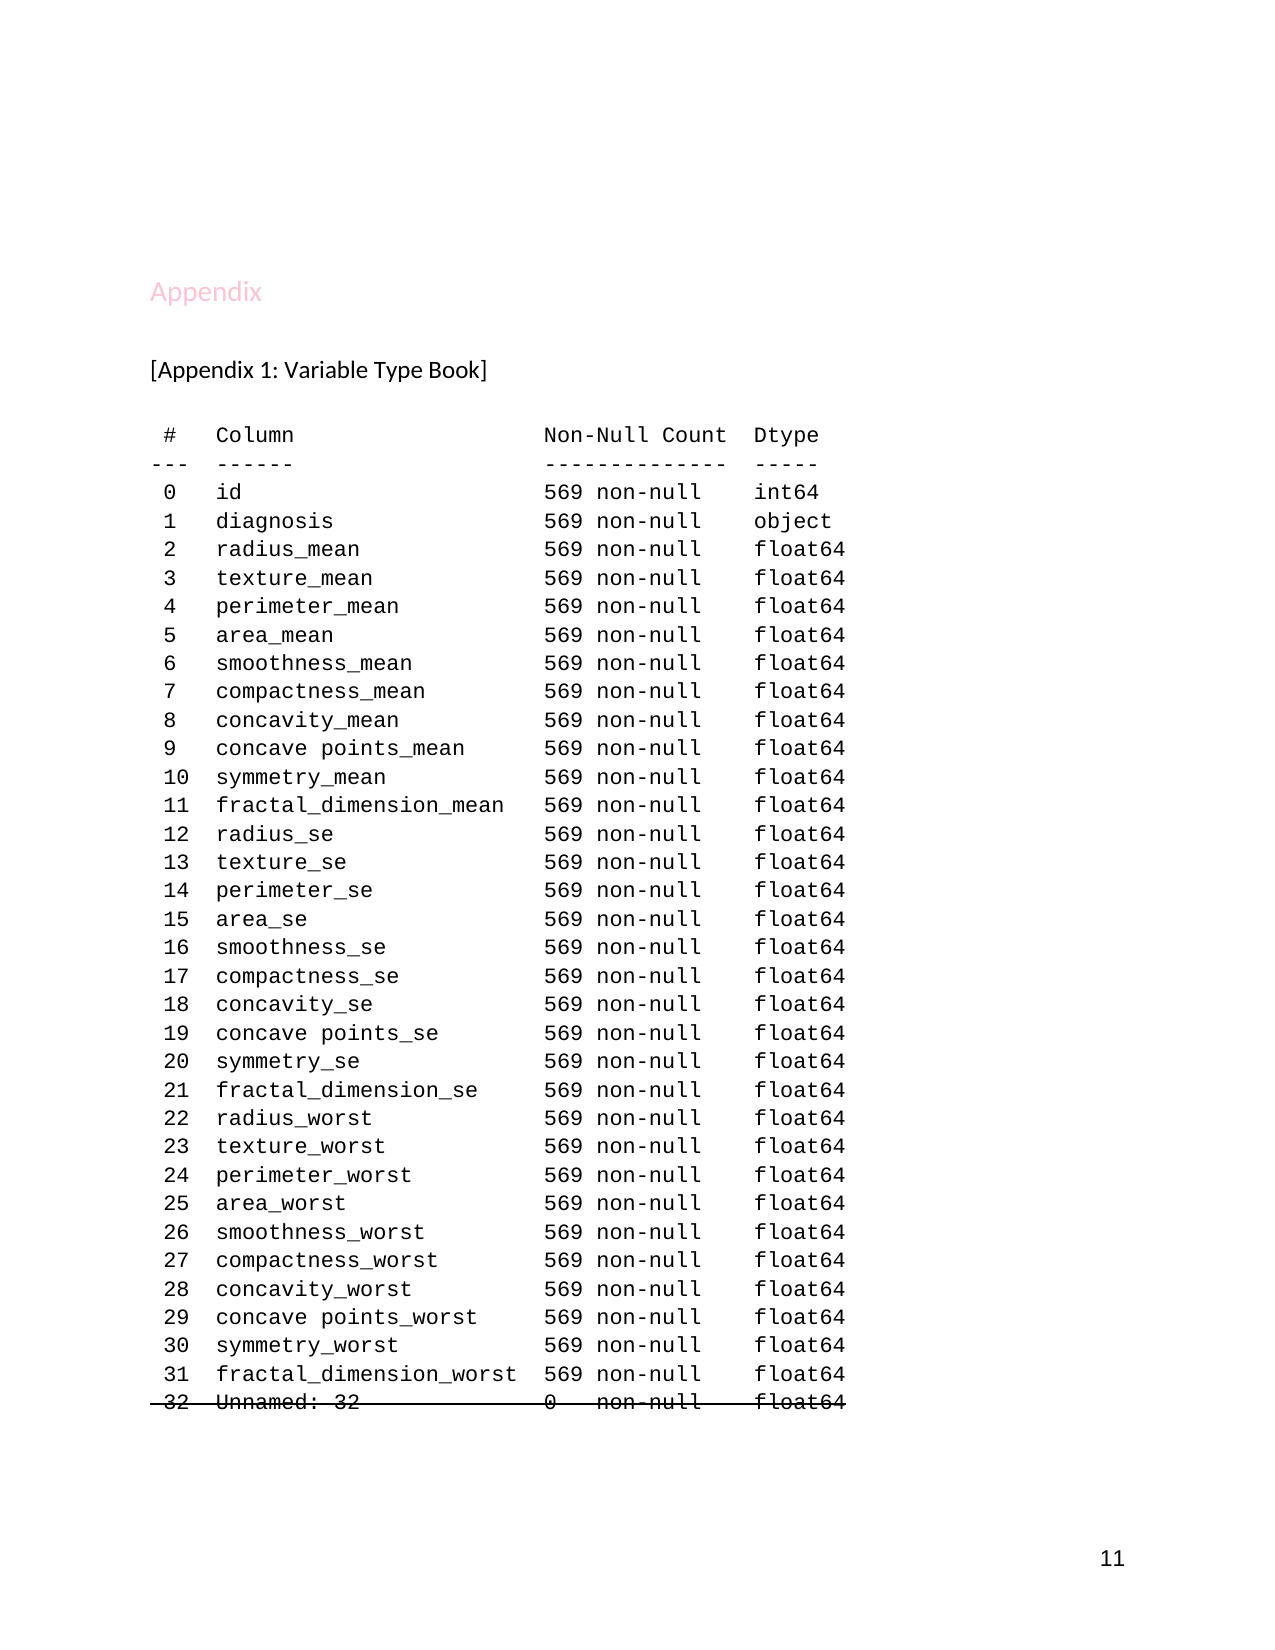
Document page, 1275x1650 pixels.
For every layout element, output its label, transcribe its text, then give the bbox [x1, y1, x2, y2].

text 32 Unnamed: 32 0 non-null float64 [150, 1392, 1125, 1416]
text 20 symmetry_se 569 non-null float64 [150, 1050, 1125, 1075]
text Appendix [150, 273, 1125, 308]
text 8 concavity_mean 569 non-null float64 [150, 709, 1125, 734]
text 1 diagnosis 569 non-null object [150, 510, 1125, 535]
text 24 perimeter_worst 569 non-null float64 [150, 1164, 1125, 1189]
text 15 area_se 569 non-null float64 [150, 908, 1125, 933]
text 0 id 569 non-null int64 [150, 482, 1125, 506]
text 7 compactness_mean 569 non-null float64 [150, 681, 1125, 705]
text 11 fractal_dimension_mean 569 non-null float64 [150, 794, 1125, 819]
text 27 compactness_worst 569 non-null float64 [150, 1249, 1125, 1274]
text 14 perimeter_se 569 non-null float64 [150, 880, 1125, 904]
text 31 fractal_dimension_worst 569 non-null float64 [150, 1363, 1125, 1388]
text 22 radius_worst 569 non-null float64 [150, 1107, 1125, 1132]
text [Appendix 1: Variable Type Book] [150, 355, 1125, 385]
text --- ------ -------------- ----- [150, 453, 1125, 478]
text 26 smoothness_worst 569 non-null float64 [150, 1221, 1125, 1246]
text 19 concave points_se 569 non-null float64 [150, 1022, 1125, 1047]
text 9 concave points_mean 569 non-null float64 [150, 737, 1125, 762]
text 28 concavity_worst 569 non-null float64 [150, 1278, 1125, 1303]
text 12 radius_se 569 non-null float64 [150, 823, 1125, 848]
text 5 area_mean 569 non-null float64 [150, 624, 1125, 648]
text 13 texture_se 569 non-null float64 [150, 851, 1125, 876]
text 30 symmetry_worst 569 non-null float64 [150, 1335, 1125, 1359]
text 21 fractal_dimension_se 569 non-null float64 [150, 1079, 1125, 1103]
text 25 area_worst 569 non-null float64 [150, 1192, 1125, 1217]
text 2 radius_mean 569 non-null float64 [150, 538, 1125, 563]
text 18 concavity_se 569 non-null float64 [150, 993, 1125, 1018]
text # Column Non-Null Count Dtype [150, 425, 1125, 449]
text 16 smoothness_se 569 non-null float64 [150, 937, 1125, 961]
text 23 texture_worst 569 non-null float64 [150, 1136, 1125, 1160]
text 6 smoothness_mean 569 non-null float64 [150, 652, 1125, 677]
text 3 texture_mean 569 non-null float64 [150, 567, 1125, 592]
text 4 perimeter_mean 569 non-null float64 [150, 595, 1125, 620]
text 17 compactness_se 569 non-null float64 [150, 965, 1125, 990]
text 10 symmetry_mean 569 non-null float64 [150, 766, 1125, 791]
text 29 concave points_worst 569 non-null float64 [150, 1306, 1125, 1331]
